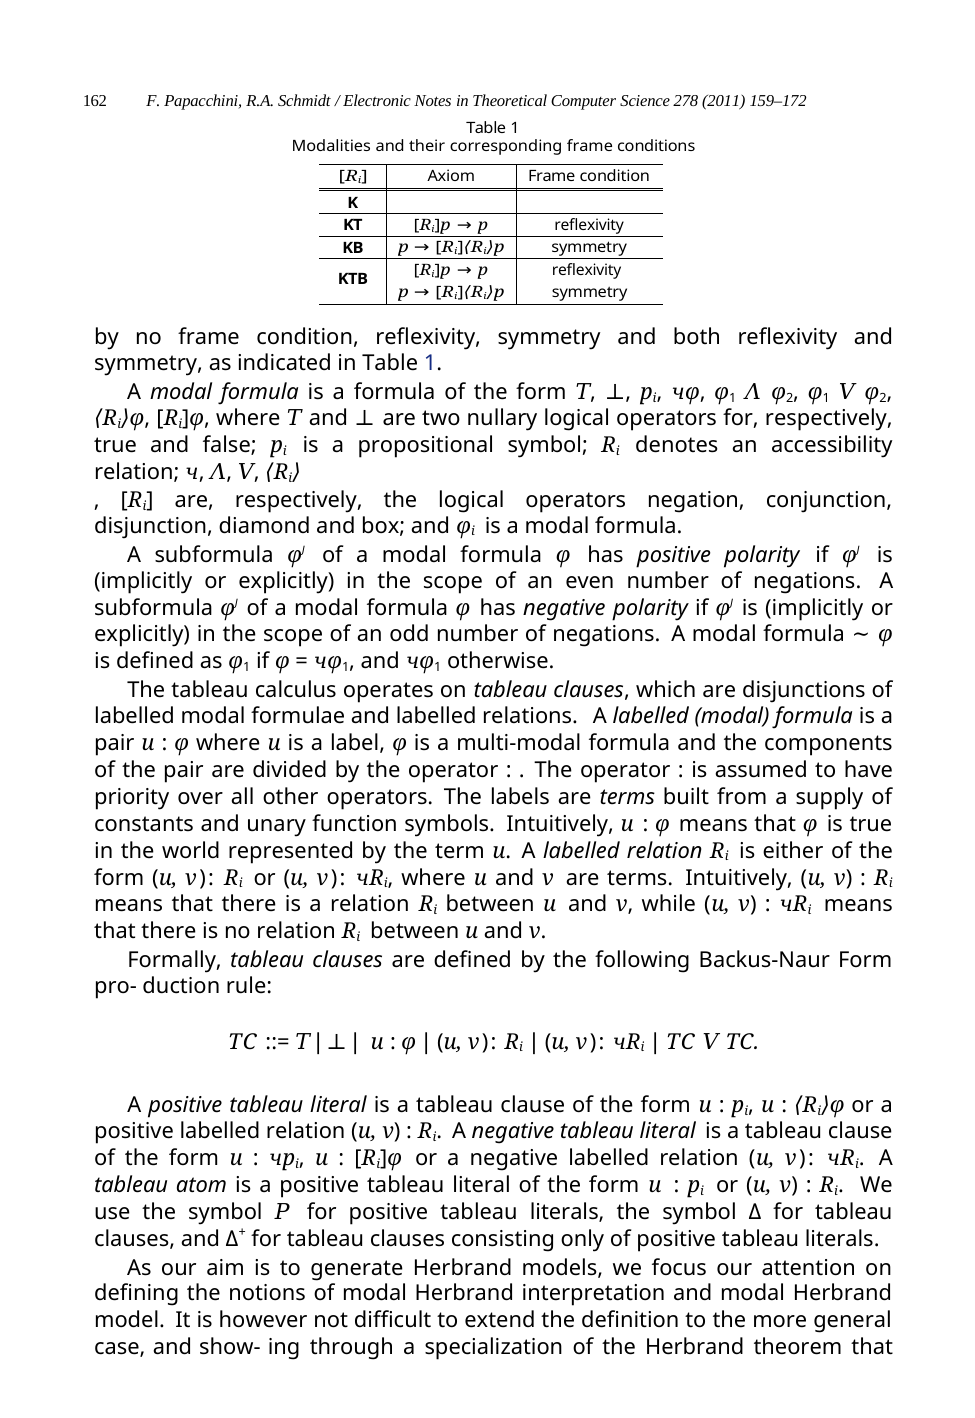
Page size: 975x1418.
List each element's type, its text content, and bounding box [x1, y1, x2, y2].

text The tableau calculus operates on tableau clauses, which are disjunctions of labelled modal formulae and labelled relations. A labelled (modal) formula is a pair u : φ where u is a label, φ is a multi-modal formula and the components of the pair are divided by the operator : . The operator : is assumed to have priority over all other operators. The labels are terms built from a supply of constants and unary function symbols. Intuitively, u : φ means that φ is true in the world represented by the term u. A labelled relation Ri is either of the form (u, v): Ri or (u, v): чRi, where u and v are terms. Intuitively, (u, v) : Ri means that there is a relation Ri between u and v, while (u, v) : чRi means that there is no relation Ri between u and v. [94, 676, 893, 945]
table_cell KTB [319, 259, 386, 304]
table_header [Ri] [319, 165, 386, 188]
text A subformula φj of a modal formula φ has positive polarity if φj is (implicitly or explicitly) in the scope of an even number of negations. A subformula φj of a modal formula φ has negative polarity if φj is (implicitly or explicitly) in the scope of an odd number of negations. A modal formula ~ φ is defined as φ1 if φ = чφ1, and чφ1 otherwise. [94, 541, 893, 675]
text Modalities and their corresponding frame conditions [82, 137, 904, 156]
table_cell reflexivity symmetry [517, 259, 663, 304]
table_cell [Ri]p → p [387, 214, 516, 236]
table_cell KB [319, 237, 386, 258]
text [94, 1253, 893, 1361]
text A positive tableau literal is a tableau clause of the form u : pi, u : ⟨Ri⟩φ or a positive labelled relation (u, v) : Ri. A negative tableau literal is a tableau clause of the form u : чpi, u : [Ri]φ or a negative labelled relation (u, v): чRi. A tableau atom is a positive tableau literal of the form u : pi or (u, v) : Ri. We use the symbol P for positive tableau literals, the symbol Δ for tableau clauses, and Δ+ for tableau clauses consisting only of positive tableau literals. [94, 1091, 893, 1252]
table_cell KT [319, 214, 386, 236]
text , [Ri] are, respectively, the logical operators negation, conjunction, disjunction, diamond and box; and φi is a modal formula. [94, 486, 893, 539]
text Formally, tableau clauses are defined by the following Backus-Naur Form pro- duction rule: [94, 946, 893, 999]
text Table 1 [82, 118, 904, 137]
table_header Frame condition [517, 165, 663, 188]
table_cell K [319, 191, 386, 213]
table_cell reflexivity [517, 214, 663, 236]
text TC ::= T|⊥| u : φ | (u, v): Ri | (u, v): чRi | TC V TC. [82, 1026, 904, 1056]
text by no frame condition, reflexivity, symmetry and both reflexivity and symmetry, as indicated in Table 1. [94, 323, 893, 377]
table_cell symmetry [517, 237, 663, 258]
table_header Axiom [387, 165, 516, 188]
table_cell [517, 191, 663, 213]
table_cell p → [Ri]⟨Ri⟩p [387, 237, 516, 258]
table_cell [Ri]p → p p → [Ri]⟨Ri⟩p [387, 259, 516, 304]
table_cell [387, 191, 516, 213]
text A modal formula is a formula of the form T, ⊥, pi, чφ, φ1 Λ φ2, φ1 V φ2, ⟨Ri⟩φ, [Ri]φ, where T and ⊥ are two nullary logical operators for, respectively, true and false; pi is a propositional symbol; Ri denotes an accessibility relation; ч, Λ, V, ⟨Ri⟩ [94, 378, 893, 486]
